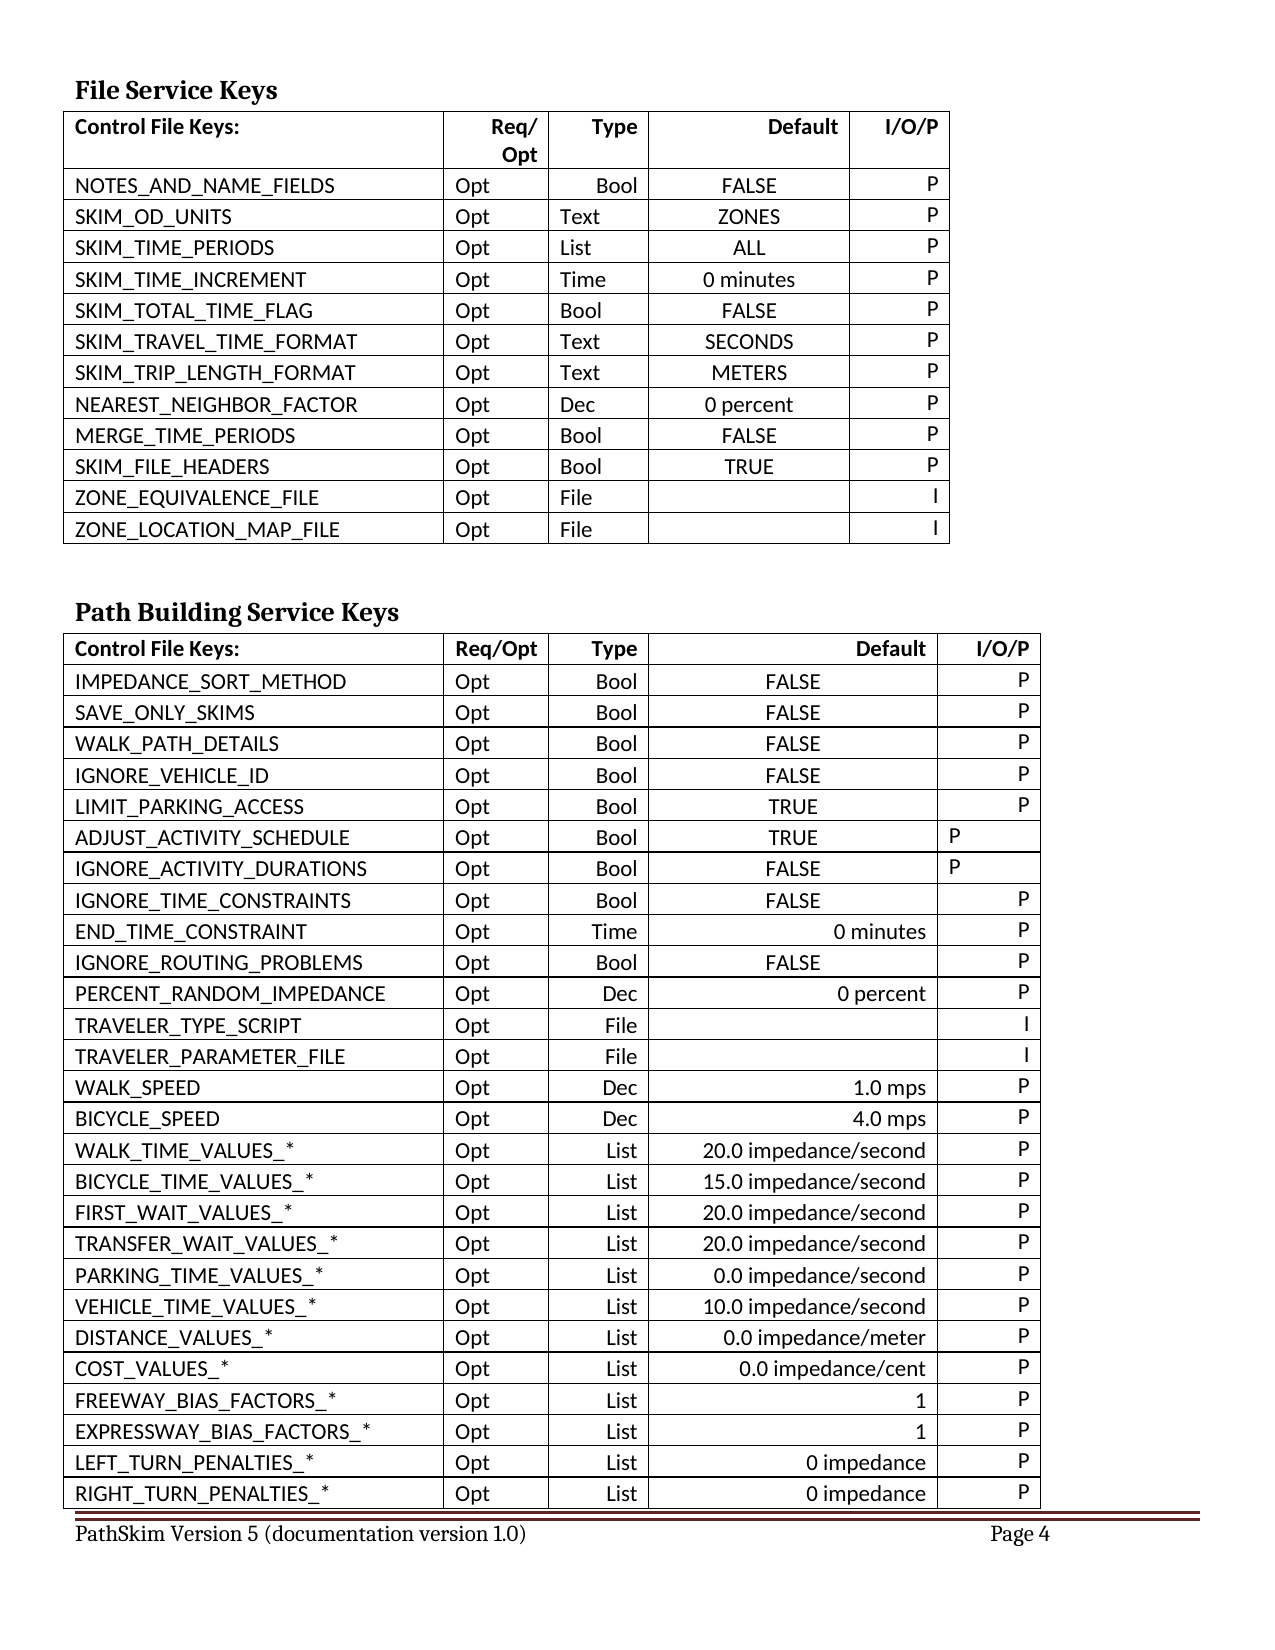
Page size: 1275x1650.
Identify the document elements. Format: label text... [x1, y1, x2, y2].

table_cell P [850, 356, 949, 387]
table_cell Opt [444, 696, 548, 726]
table_cell P [938, 1353, 1040, 1383]
table_cell 0 minutes [649, 263, 849, 293]
table_header Control File Keys: [64, 112, 443, 168]
table_cell I [850, 513, 949, 543]
table_cell 0.0 impedance/meter [649, 1321, 937, 1351]
table_cell Bool [549, 946, 648, 976]
table_cell Opt [444, 1446, 548, 1476]
table_cell Opt [444, 231, 548, 262]
table_header Req/Opt [444, 634, 548, 664]
table_cell P [938, 790, 1040, 820]
table_cell Bool [549, 759, 648, 789]
table_header Type [549, 634, 648, 664]
table_cell Bool [549, 728, 648, 758]
table_cell SAVE_ONLY_SKIMS [64, 696, 443, 726]
table_cell P [938, 1478, 1040, 1508]
table_cell I [850, 481, 949, 512]
table_cell ZONE_LOCATION_MAP_FILE [64, 513, 443, 543]
table_cell P [850, 419, 949, 449]
table_cell P [938, 1103, 1040, 1133]
table_cell List [549, 1165, 648, 1195]
table_cell Bool [549, 696, 648, 726]
table_cell 1 [649, 1384, 937, 1414]
table_cell VEHICLE_TIME_VALUES_* [64, 1290, 443, 1320]
table_cell Opt [444, 1321, 548, 1351]
table_cell ZONES [649, 200, 849, 230]
table_cell LEFT_TURN_PENALTIES_* [64, 1446, 443, 1476]
table_cell P [938, 1259, 1040, 1289]
table_cell IGNORE_VEHICLE_ID [64, 759, 443, 789]
table_cell FALSE [649, 665, 937, 695]
table_cell P [938, 821, 1040, 851]
table_cell SKIM_TRIP_LENGTH_FORMAT [64, 356, 443, 387]
table_cell RIGHT_TURN_PENALTIES_* [64, 1478, 443, 1508]
table_cell Text [549, 356, 648, 387]
table_cell List [549, 1353, 648, 1383]
table_cell IGNORE_ROUTING_PROBLEMS [64, 946, 443, 976]
table_cell FREEWAY_BIAS_FACTORS_* [64, 1384, 443, 1414]
table_cell Bool [549, 884, 648, 914]
subtitle Path Building Service Keys [75, 597, 1200, 628]
table_cell Opt [444, 1134, 548, 1164]
table_header I/O/P [938, 634, 1040, 664]
table_cell Opt [444, 388, 548, 418]
table_cell I [938, 1009, 1040, 1039]
table_cell Dec [549, 388, 648, 418]
table_header Control File Keys: [64, 634, 443, 664]
table_cell P [938, 1165, 1040, 1195]
table_cell COST_VALUES_* [64, 1353, 443, 1383]
table_cell END_TIME_CONSTRAINT [64, 915, 443, 945]
table_cell List [549, 231, 648, 262]
table_cell TRUE [649, 821, 937, 851]
table_cell [649, 1040, 937, 1070]
table_cell EXPRESSWAY_BIAS_FACTORS_* [64, 1415, 443, 1445]
table_cell List [549, 1321, 648, 1351]
table_cell Dec [549, 1103, 648, 1133]
table_cell P [938, 696, 1040, 726]
table_cell P [938, 1415, 1040, 1445]
table_cell FALSE [649, 946, 937, 976]
table_cell Dec [549, 978, 648, 1008]
table_cell P [938, 1071, 1040, 1101]
table_cell List [549, 1478, 648, 1508]
table_cell WALK_PATH_DETAILS [64, 728, 443, 758]
table_cell 0 impedance [649, 1478, 937, 1508]
table_cell Opt [444, 1071, 548, 1101]
table_cell FALSE [649, 759, 937, 789]
table_cell IGNORE_ACTIVITY_DURATIONS [64, 853, 443, 883]
table_cell 1.0 mps [649, 1071, 937, 1101]
table_cell Text [549, 325, 648, 355]
table_cell 10.0 impedance/second [649, 1290, 937, 1320]
table_cell [649, 1009, 937, 1039]
table_cell Opt [444, 356, 548, 387]
table_cell P [850, 388, 949, 418]
table_cell FALSE [649, 853, 937, 883]
table_cell P [938, 884, 1040, 914]
table_cell P [938, 853, 1040, 883]
table_cell P [850, 231, 949, 262]
table_cell 0 percent [649, 978, 937, 1008]
table_cell Opt [444, 915, 548, 945]
table_cell ZONE_EQUIVALENCE_FILE [64, 481, 443, 512]
table_cell Bool [549, 665, 648, 695]
table_cell FALSE [649, 169, 849, 199]
table_cell Opt [444, 1290, 548, 1320]
table_cell Opt [444, 978, 548, 1008]
table_cell Opt [444, 946, 548, 976]
table_cell Bool [549, 169, 648, 199]
table_cell 0.0 impedance/cent [649, 1353, 937, 1383]
table_cell List [549, 1228, 648, 1258]
table_cell Opt [444, 884, 548, 914]
table_cell Opt [444, 200, 548, 230]
table_cell 0 minutes [649, 915, 937, 945]
table_cell ADJUST_ACTIVITY_SCHEDULE [64, 821, 443, 851]
table_cell List [549, 1259, 648, 1289]
table_cell 0 percent [649, 388, 849, 418]
table_cell P [938, 946, 1040, 976]
table_cell Opt [444, 450, 548, 480]
table_cell Opt [444, 513, 548, 543]
table_cell 15.0 impedance/second [649, 1165, 937, 1195]
table_cell 1 [649, 1415, 937, 1445]
table_cell Opt [444, 1165, 548, 1195]
table_cell 20.0 impedance/second [649, 1196, 937, 1226]
table_cell FALSE [649, 696, 937, 726]
table_cell List [549, 1134, 648, 1164]
table_cell FALSE [649, 294, 849, 324]
table_cell 4.0 mps [649, 1103, 937, 1133]
table_cell Opt [444, 1228, 548, 1258]
table_cell BICYCLE_SPEED [64, 1103, 443, 1133]
table_cell Bool [549, 419, 648, 449]
table_cell 20.0 impedance/second [649, 1228, 937, 1258]
table_cell P [850, 169, 949, 199]
table_cell P [938, 728, 1040, 758]
table_header Req/Opt [444, 112, 548, 168]
table_cell WALK_SPEED [64, 1071, 443, 1101]
table_cell 0.0 impedance/second [649, 1259, 937, 1289]
table_cell P [938, 1321, 1040, 1351]
table_cell Bool [549, 790, 648, 820]
table_cell P [850, 325, 949, 355]
table_cell LIMIT_PARKING_ACCESS [64, 790, 443, 820]
table_cell P [850, 450, 949, 480]
table_cell List [549, 1196, 648, 1226]
table_cell Opt [444, 294, 548, 324]
table_cell [649, 481, 849, 512]
table_cell Opt [444, 169, 548, 199]
table_cell List [549, 1415, 648, 1445]
table_cell P [938, 1196, 1040, 1226]
table_cell SKIM_OD_UNITS [64, 200, 443, 230]
table_cell Bool [549, 294, 648, 324]
table_header I/O/P [850, 112, 949, 168]
table_cell I [938, 1040, 1040, 1070]
table_cell TRAVELER_TYPE_SCRIPT [64, 1009, 443, 1039]
table_header Default [649, 634, 937, 664]
table_cell ALL [649, 231, 849, 262]
table_cell SKIM_TOTAL_TIME_FLAG [64, 294, 443, 324]
table_cell MERGE_TIME_PERIODS [64, 419, 443, 449]
table_cell P [938, 1446, 1040, 1476]
table_cell Opt [444, 1478, 548, 1508]
table_cell List [549, 1384, 648, 1414]
table_cell BICYCLE_TIME_VALUES_* [64, 1165, 443, 1195]
table_cell Time [549, 263, 648, 293]
table_cell Opt [444, 1040, 548, 1070]
table_cell File [549, 481, 648, 512]
table_cell TRAVELER_PARAMETER_FILE [64, 1040, 443, 1070]
table_cell DISTANCE_VALUES_* [64, 1321, 443, 1351]
table_cell 0 impedance [649, 1446, 937, 1476]
table_cell Opt [444, 790, 548, 820]
table_cell File [549, 1009, 648, 1039]
table_cell SECONDS [649, 325, 849, 355]
table_cell P [850, 263, 949, 293]
table_header Type [549, 112, 648, 168]
table_cell P [938, 1228, 1040, 1258]
table_cell SKIM_TIME_PERIODS [64, 231, 443, 262]
table_cell List [549, 1446, 648, 1476]
table_cell Opt [444, 665, 548, 695]
table_cell [649, 513, 849, 543]
table_cell Opt [444, 853, 548, 883]
table_cell WALK_TIME_VALUES_* [64, 1134, 443, 1164]
table_cell P [938, 915, 1040, 945]
table_cell FALSE [649, 884, 937, 914]
table_cell P [938, 665, 1040, 695]
table_cell Opt [444, 263, 548, 293]
table_cell PARKING_TIME_VALUES_* [64, 1259, 443, 1289]
table_cell SKIM_TRAVEL_TIME_FORMAT [64, 325, 443, 355]
table_cell P [850, 200, 949, 230]
table_cell SKIM_FILE_HEADERS [64, 450, 443, 480]
table_cell File [549, 513, 648, 543]
table_cell PERCENT_RANDOM_IMPEDANCE [64, 978, 443, 1008]
table_cell Dec [549, 1071, 648, 1101]
table_cell Opt [444, 1384, 548, 1414]
table_cell TRUE [649, 450, 849, 480]
table_cell Opt [444, 1415, 548, 1445]
table_cell NEAREST_NEIGHBOR_FACTOR [64, 388, 443, 418]
table_cell Opt [444, 325, 548, 355]
table_cell Bool [549, 853, 648, 883]
table_cell P [938, 1384, 1040, 1414]
table_cell Opt [444, 1353, 548, 1383]
table_cell METERS [649, 356, 849, 387]
table_cell Opt [444, 759, 548, 789]
table_cell TRUE [649, 790, 937, 820]
table_cell Opt [444, 1196, 548, 1226]
table_cell IMPEDANCE_SORT_METHOD [64, 665, 443, 695]
table_header Default [649, 112, 849, 168]
table_cell Opt [444, 1103, 548, 1133]
table_cell 20.0 impedance/second [649, 1134, 937, 1164]
table_cell Opt [444, 1259, 548, 1289]
table_cell Bool [549, 821, 648, 851]
table_cell IGNORE_TIME_CONSTRAINTS [64, 884, 443, 914]
table_cell Opt [444, 821, 548, 851]
table_cell Time [549, 915, 648, 945]
table_cell P [850, 294, 949, 324]
table_cell File [549, 1040, 648, 1070]
table_cell Opt [444, 419, 548, 449]
table_cell Opt [444, 728, 548, 758]
table_cell TRANSFER_WAIT_VALUES_* [64, 1228, 443, 1258]
table_cell FALSE [649, 419, 849, 449]
table_cell FIRST_WAIT_VALUES_* [64, 1196, 443, 1226]
table_cell P [938, 978, 1040, 1008]
table_cell Opt [444, 1009, 548, 1039]
table_cell P [938, 1290, 1040, 1320]
table_cell List [549, 1290, 648, 1320]
table_cell SKIM_TIME_INCREMENT [64, 263, 443, 293]
table_cell FALSE [649, 728, 937, 758]
table_cell Bool [549, 450, 648, 480]
table_cell NOTES_AND_NAME_FIELDS [64, 169, 443, 199]
table_cell Text [549, 200, 648, 230]
table_cell P [938, 1134, 1040, 1164]
subtitle File Service Keys [75, 75, 1200, 106]
table_cell P [938, 759, 1040, 789]
table_cell Opt [444, 481, 548, 512]
